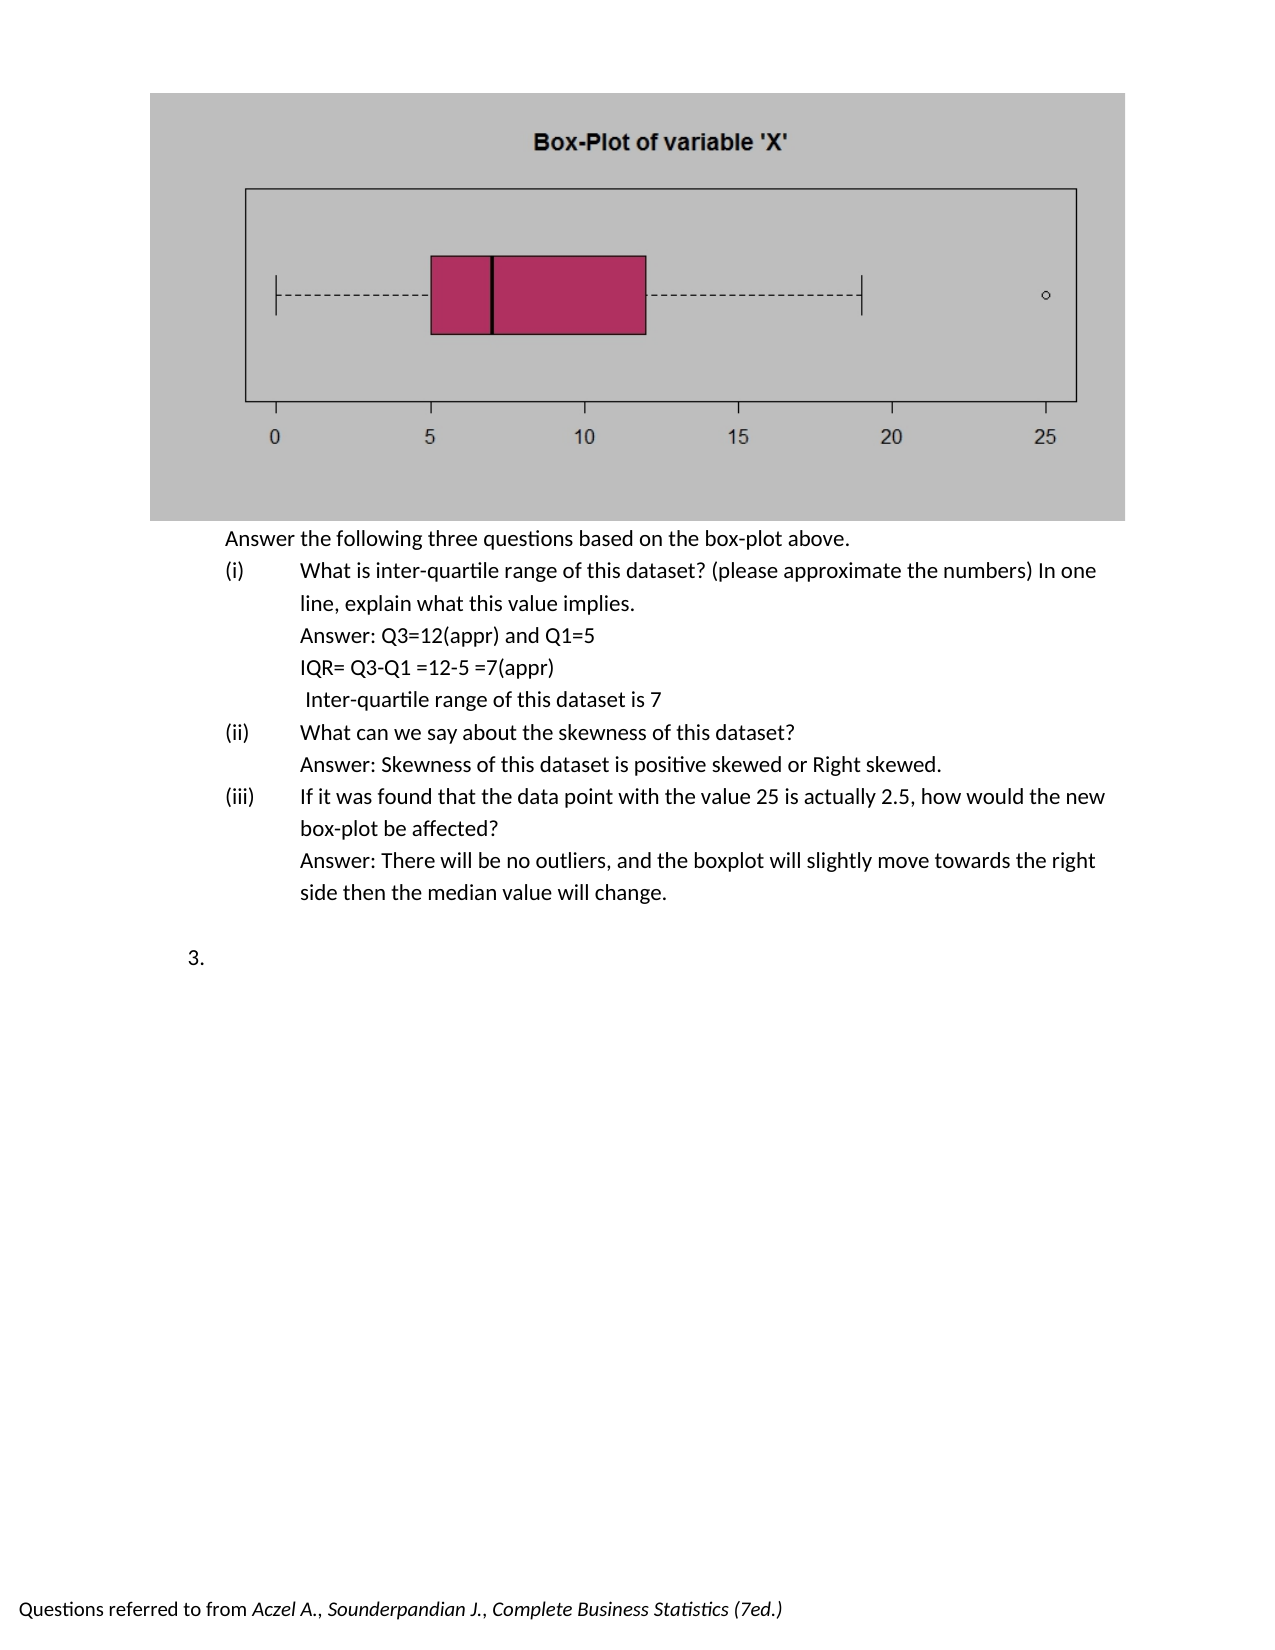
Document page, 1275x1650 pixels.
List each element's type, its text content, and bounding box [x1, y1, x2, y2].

list Answer: Q3=12(appr) and Q1=5 [300, 621, 1125, 649]
list If it was found that the data point with the value 25 is actually 2.5, how would the new box-plot be affected? [225, 782, 1125, 842]
list What is inter-quartile range of this dataset? (please approximate the numbers) In one line, explain what this value implies. [225, 557, 1125, 617]
list Inter-quartile range of this dataset is 7 [300, 685, 1125, 713]
list Answer the following three questions based on the box-plot above. [225, 524, 1125, 552]
list IQR= Q3-Q1 =12-5 =7(appr) [300, 653, 1125, 681]
list What can we say about the skewness of this dataset? [225, 718, 1125, 746]
text Answer: Skewness of this dataset is positive skewed or Right skewed. [300, 750, 1125, 778]
picture [150, 93, 1125, 521]
text Answer: There will be no outliers, and the boxplot will slightly move towards the right side then the median value will change. [300, 846, 1125, 907]
